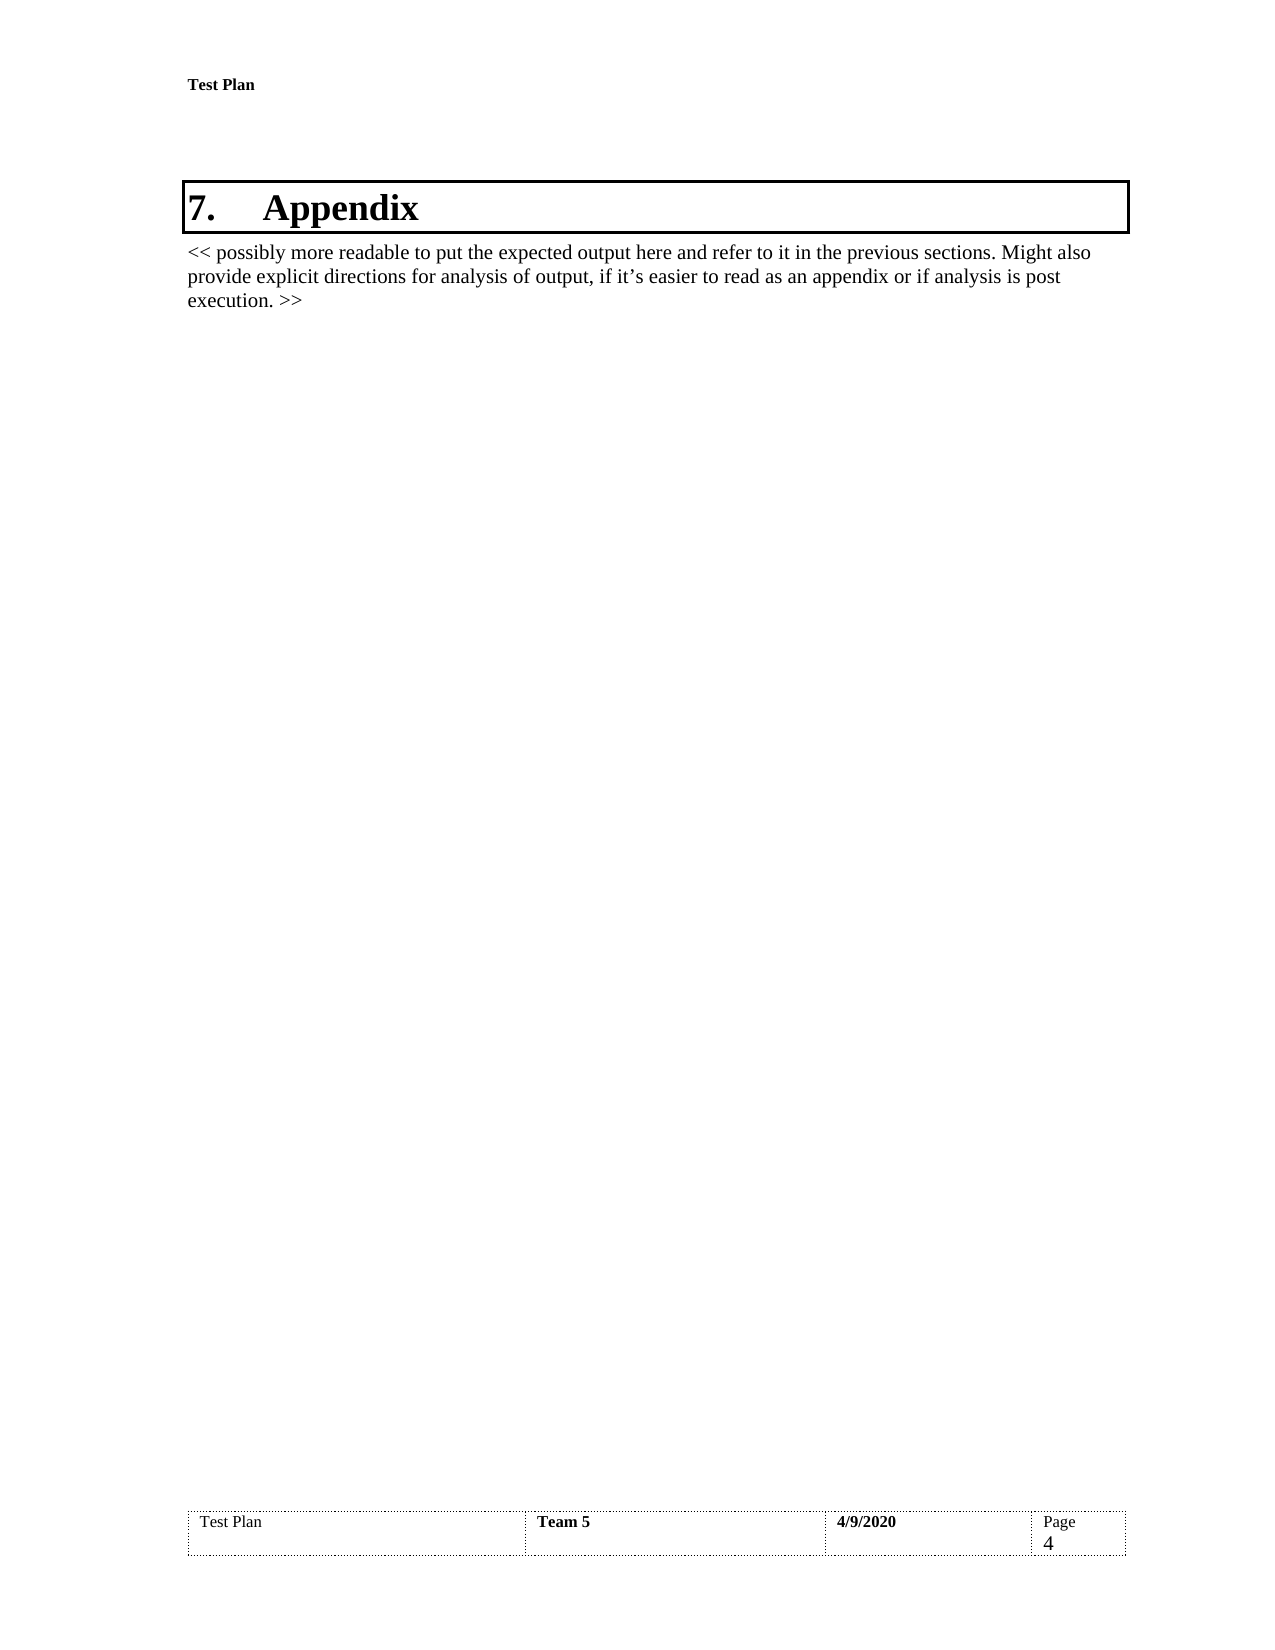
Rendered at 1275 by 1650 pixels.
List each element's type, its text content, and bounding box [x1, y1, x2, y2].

subtitle Appendix [185, 183, 1127, 231]
text << possibly more readable to put the expected output here and refer to it in the previous sections. Might also provide explicit directions for analysis of output, if it’s easier to read as an appendix or if analysis is post execution. >> [187, 240, 1125, 312]
